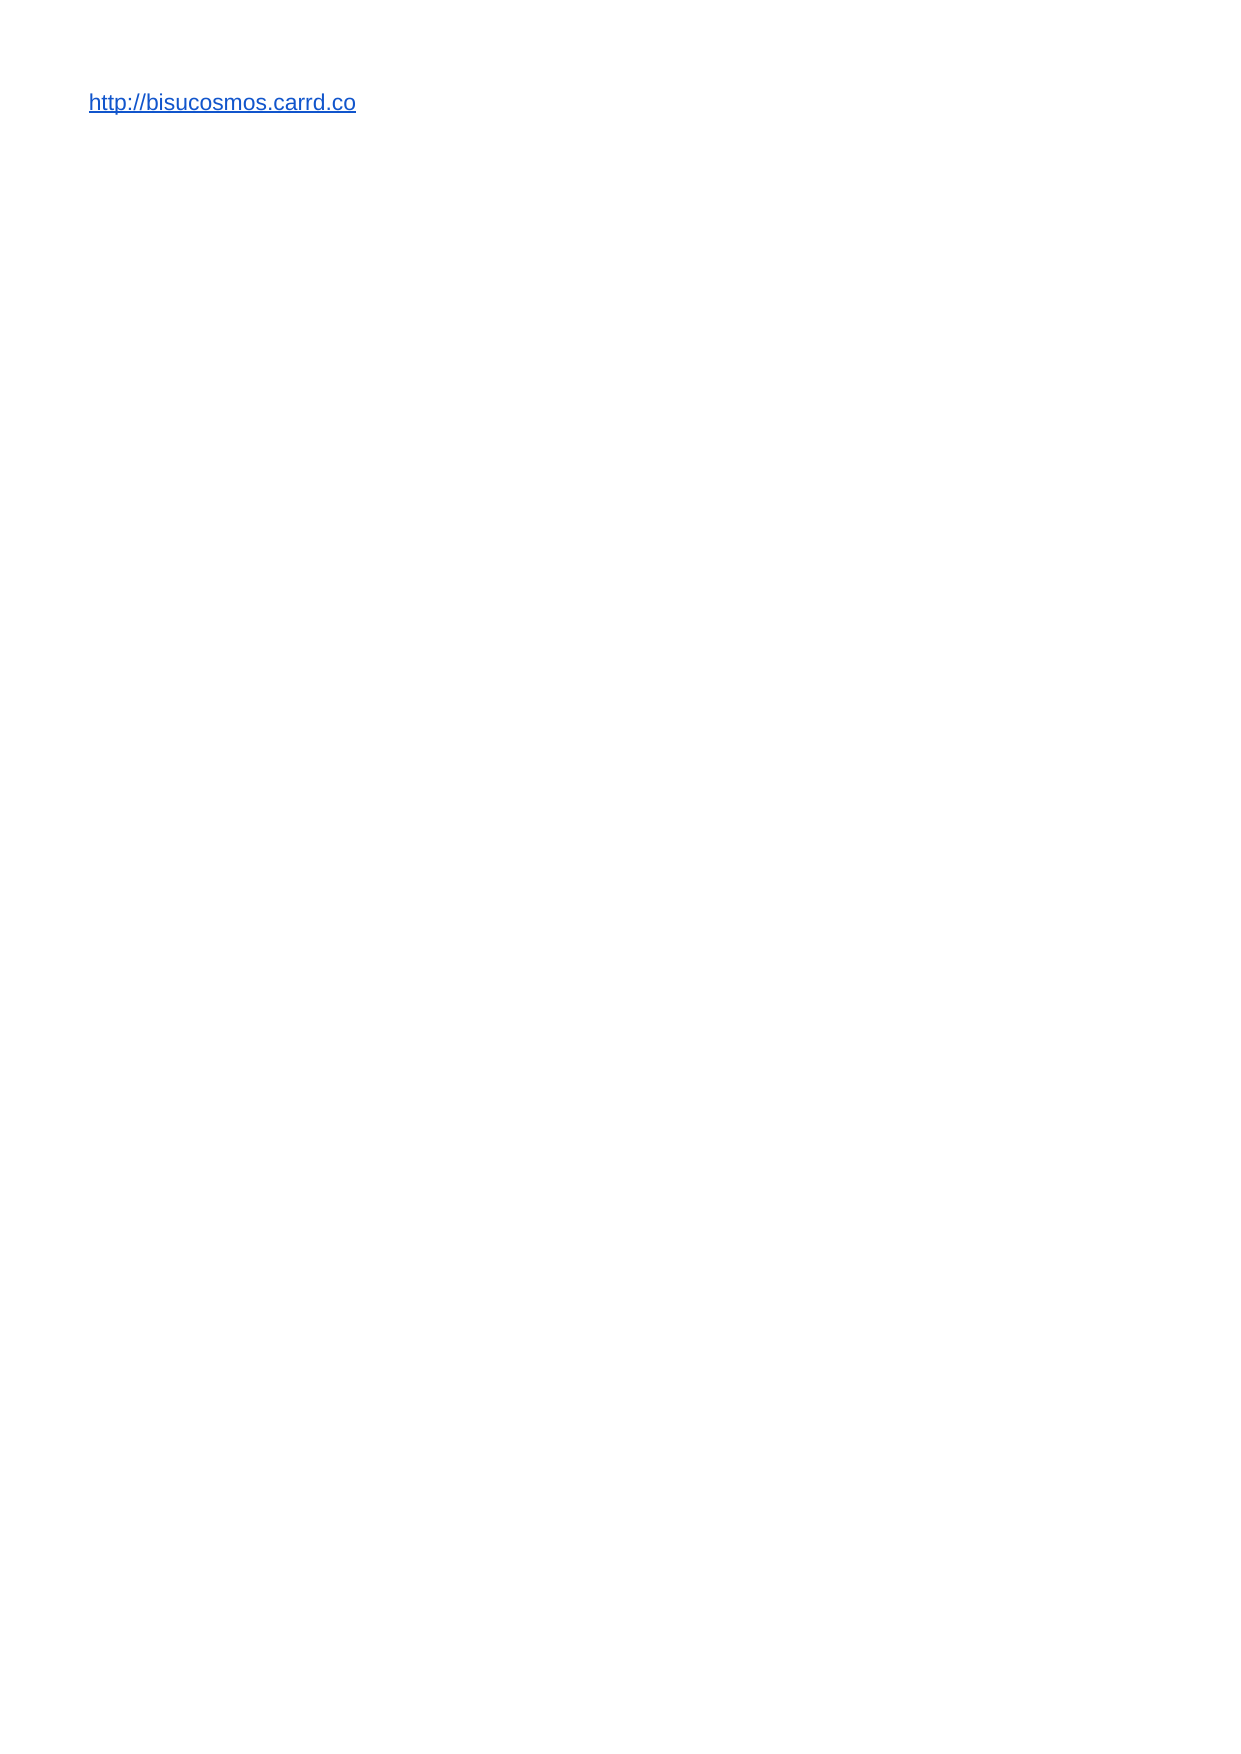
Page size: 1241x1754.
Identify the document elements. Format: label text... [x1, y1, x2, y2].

text http://bisucosmos.carrd.co [88, 88, 1152, 115]
